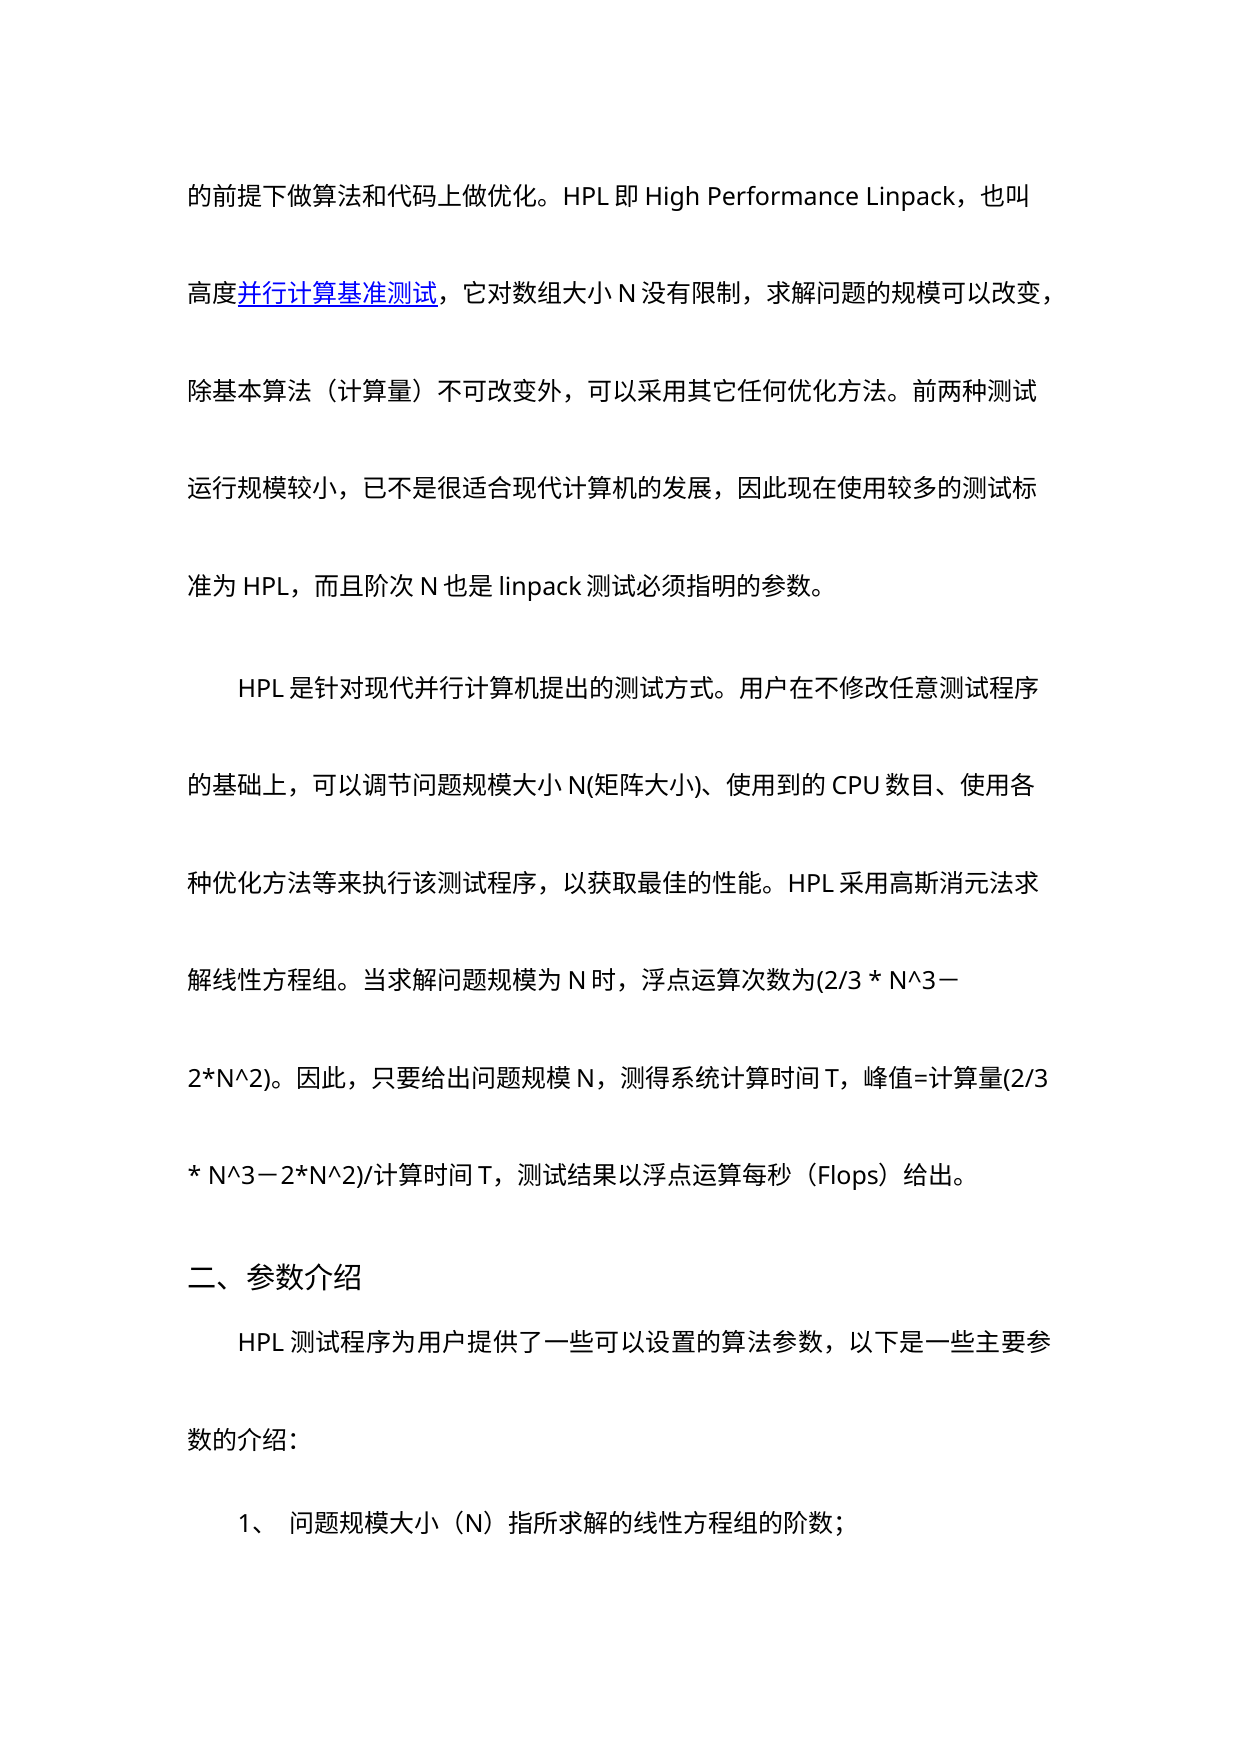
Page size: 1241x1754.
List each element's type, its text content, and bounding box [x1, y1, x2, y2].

text HPL测试程序为用户提供了一些可以设置的算法参数，以下是一些主要参数的介绍： [187, 1308, 1053, 1471]
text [187, 162, 1053, 617]
text 二、参数介绍 [187, 1243, 1053, 1308]
text HPL是针对现代并行计算机提出的测试方式。用户在不修改任意测试程序的基础上，可以调节问题规模大小N(矩阵大小)、使用到的CPU数目、使用各种优化方法等来执行该测试程序，以获取最佳的性能。HPL采用高斯消元法求解线性方程组。当求解问题规模为N时，浮点运算次数为(2/3 * N^3－2*N^2)。因此，只要给出问题规模N，测得系统计算时间T，峰值=计算量(2/3 * N^3－2*N^2)/计算时间T，测试结果以浮点运算每秒（Flops）给出。 [187, 654, 1053, 1206]
list 问题规模大小（N）指所求解的线性方程组的阶数； [187, 1489, 1053, 1554]
